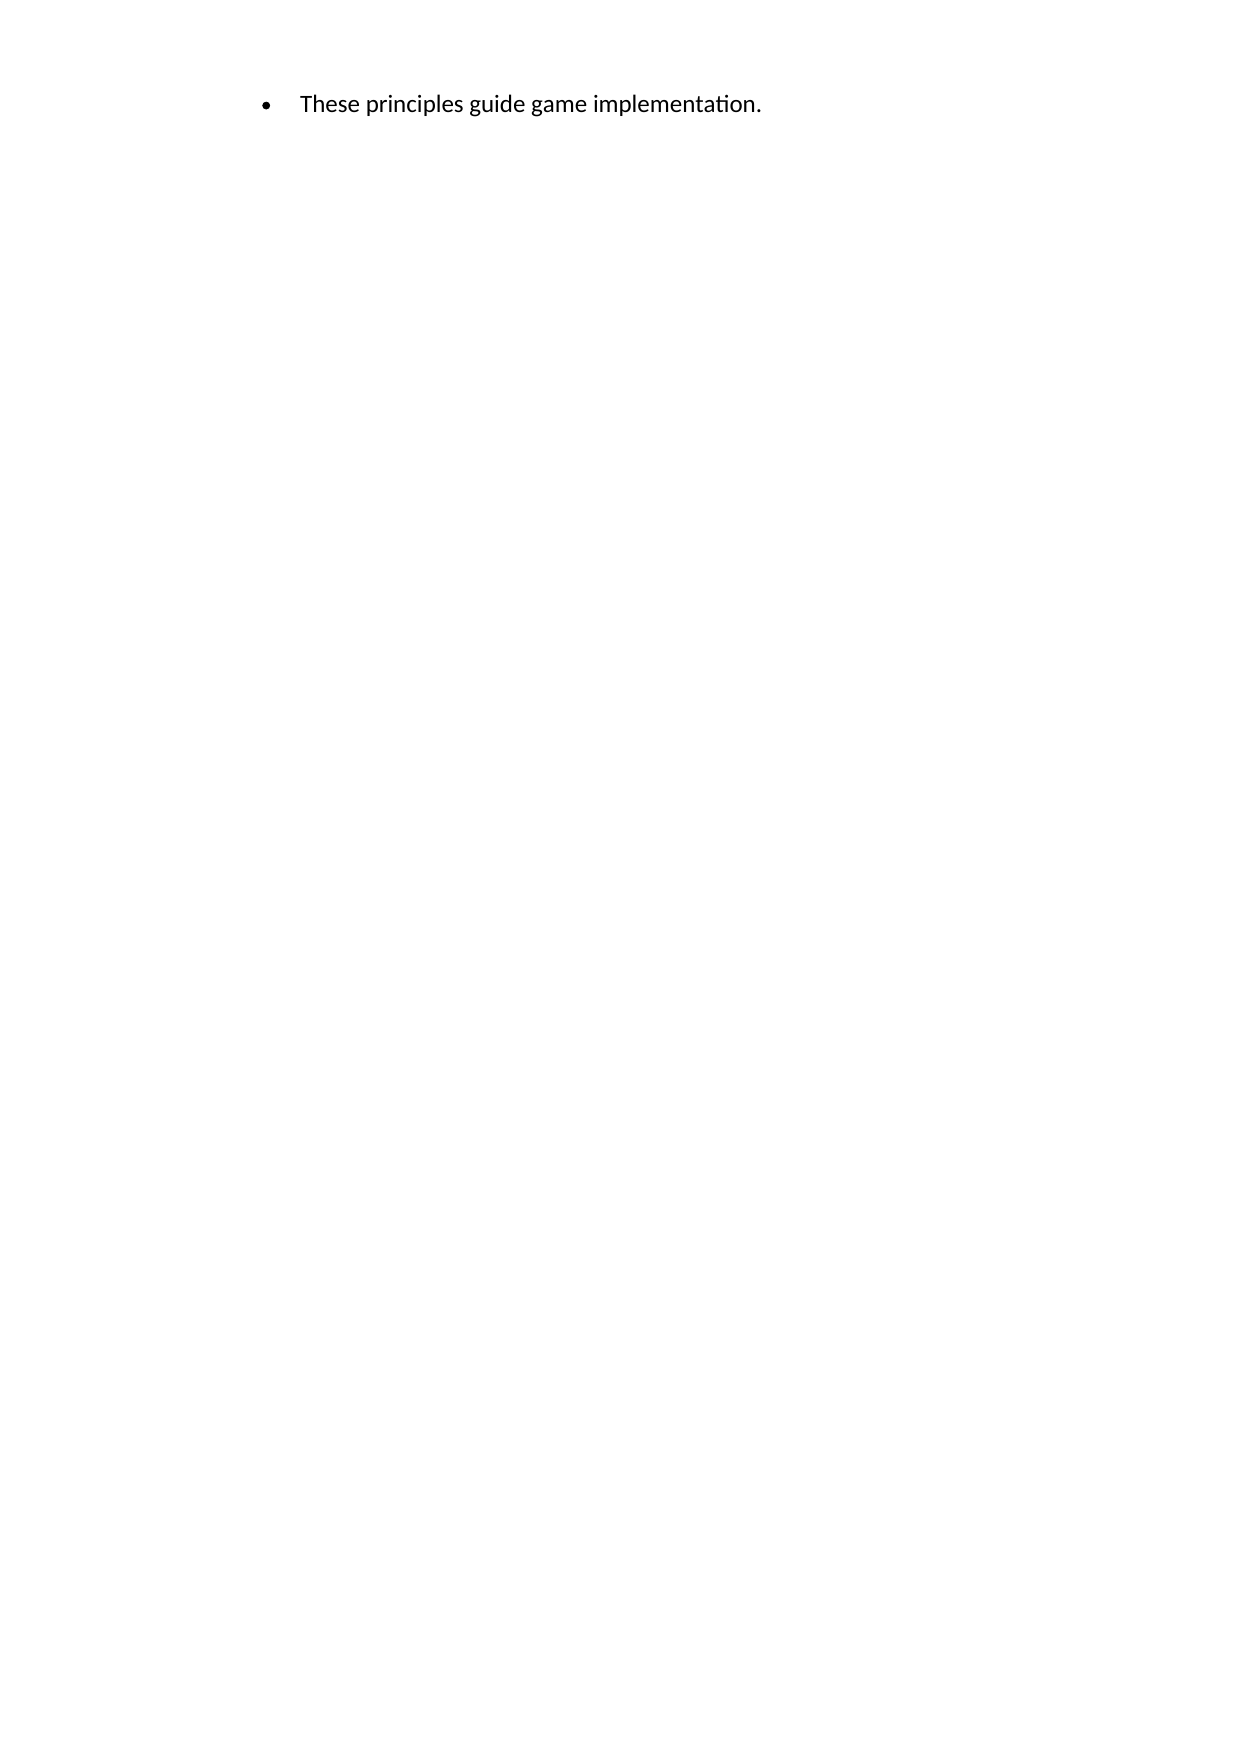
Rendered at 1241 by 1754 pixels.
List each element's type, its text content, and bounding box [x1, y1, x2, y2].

list These principles guide game implementation. [262, 89, 1066, 119]
